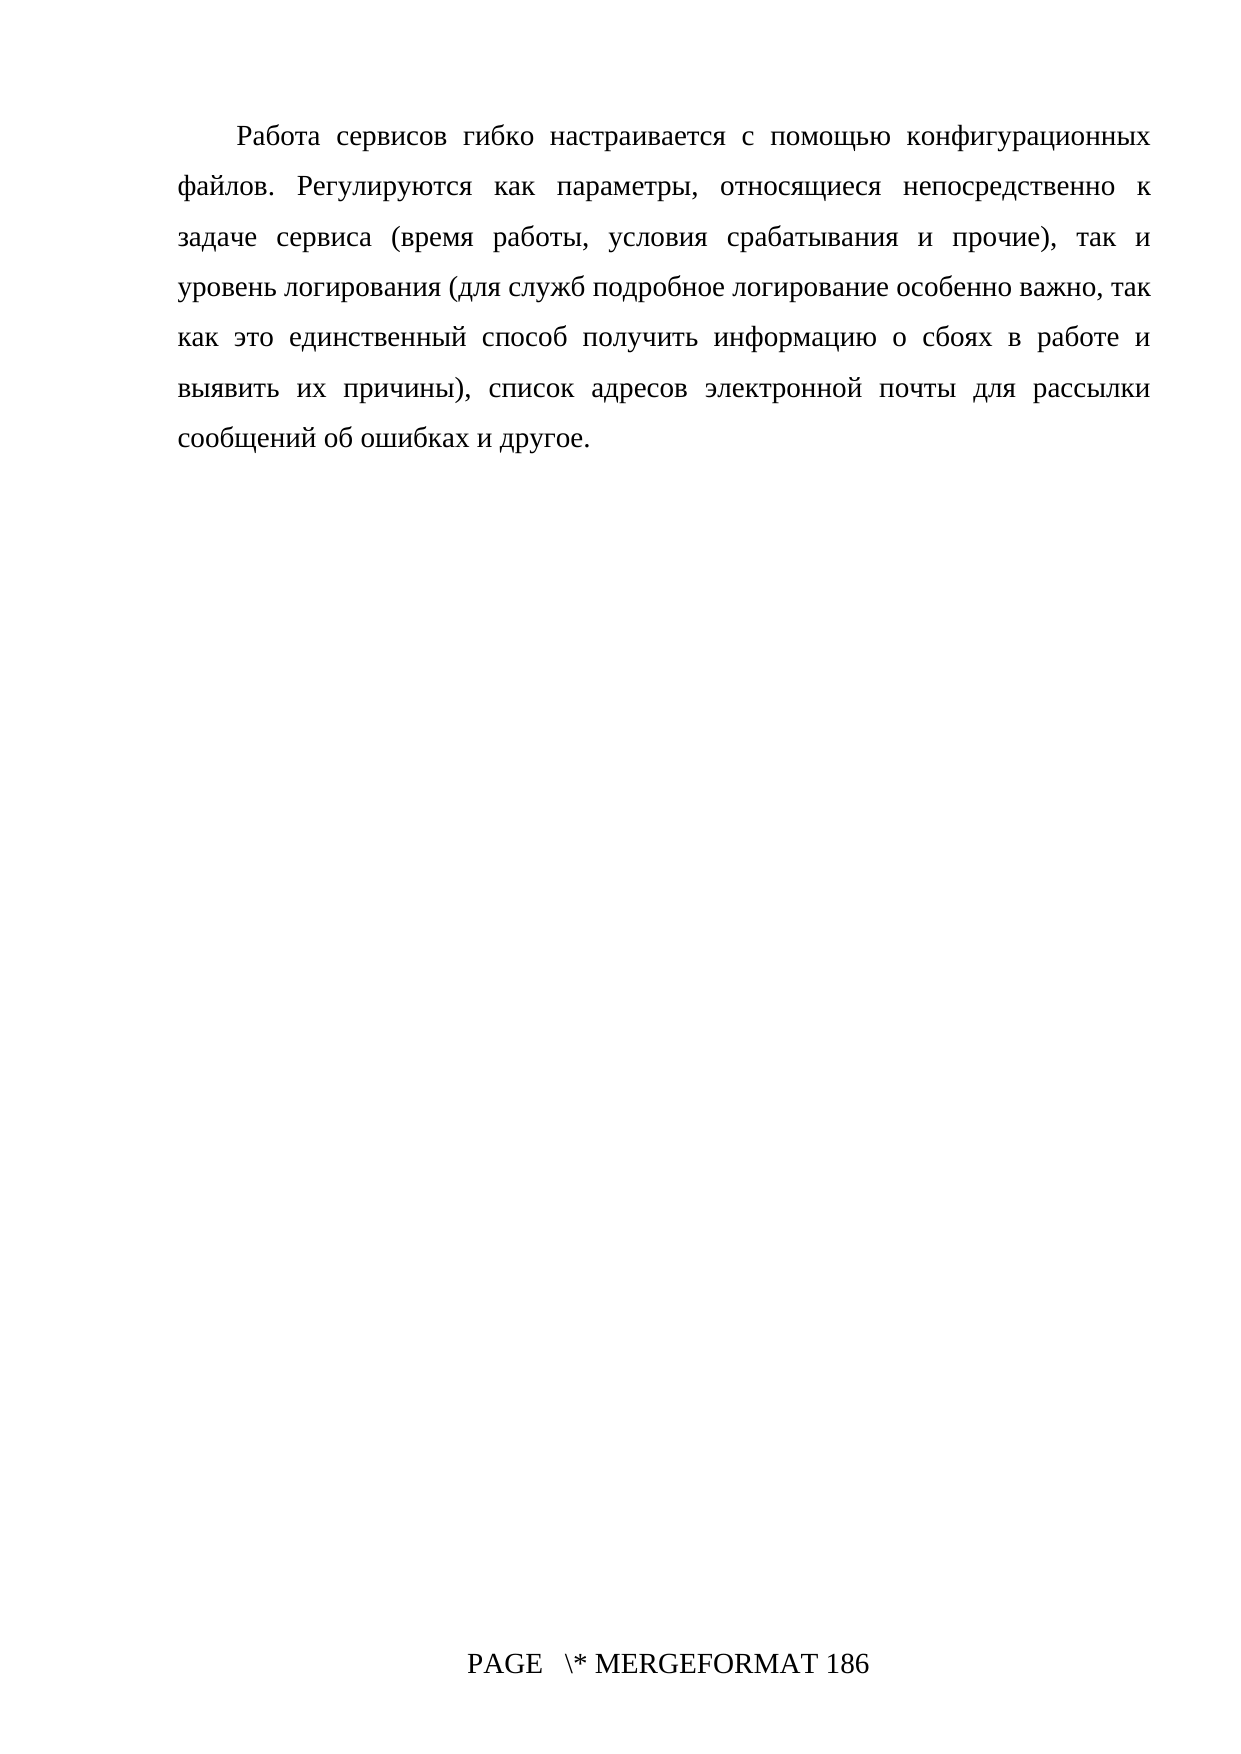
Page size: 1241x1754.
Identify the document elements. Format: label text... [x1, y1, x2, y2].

text Работа сервисов гибко настраивается с помощью конфигурационных файлов. Регулируются как параметры, относящиеся непосредственно к задаче сервиса (время работы, условия срабатывания и прочие), так и уровень логирования (для служб подробное логирование особенно важно, так как это единственный способ получить информацию о сбоях в работе и выявить их причины), список адресов электронной почты для рассылки сообщений об ошибках и другое. [177, 118, 1152, 453]
